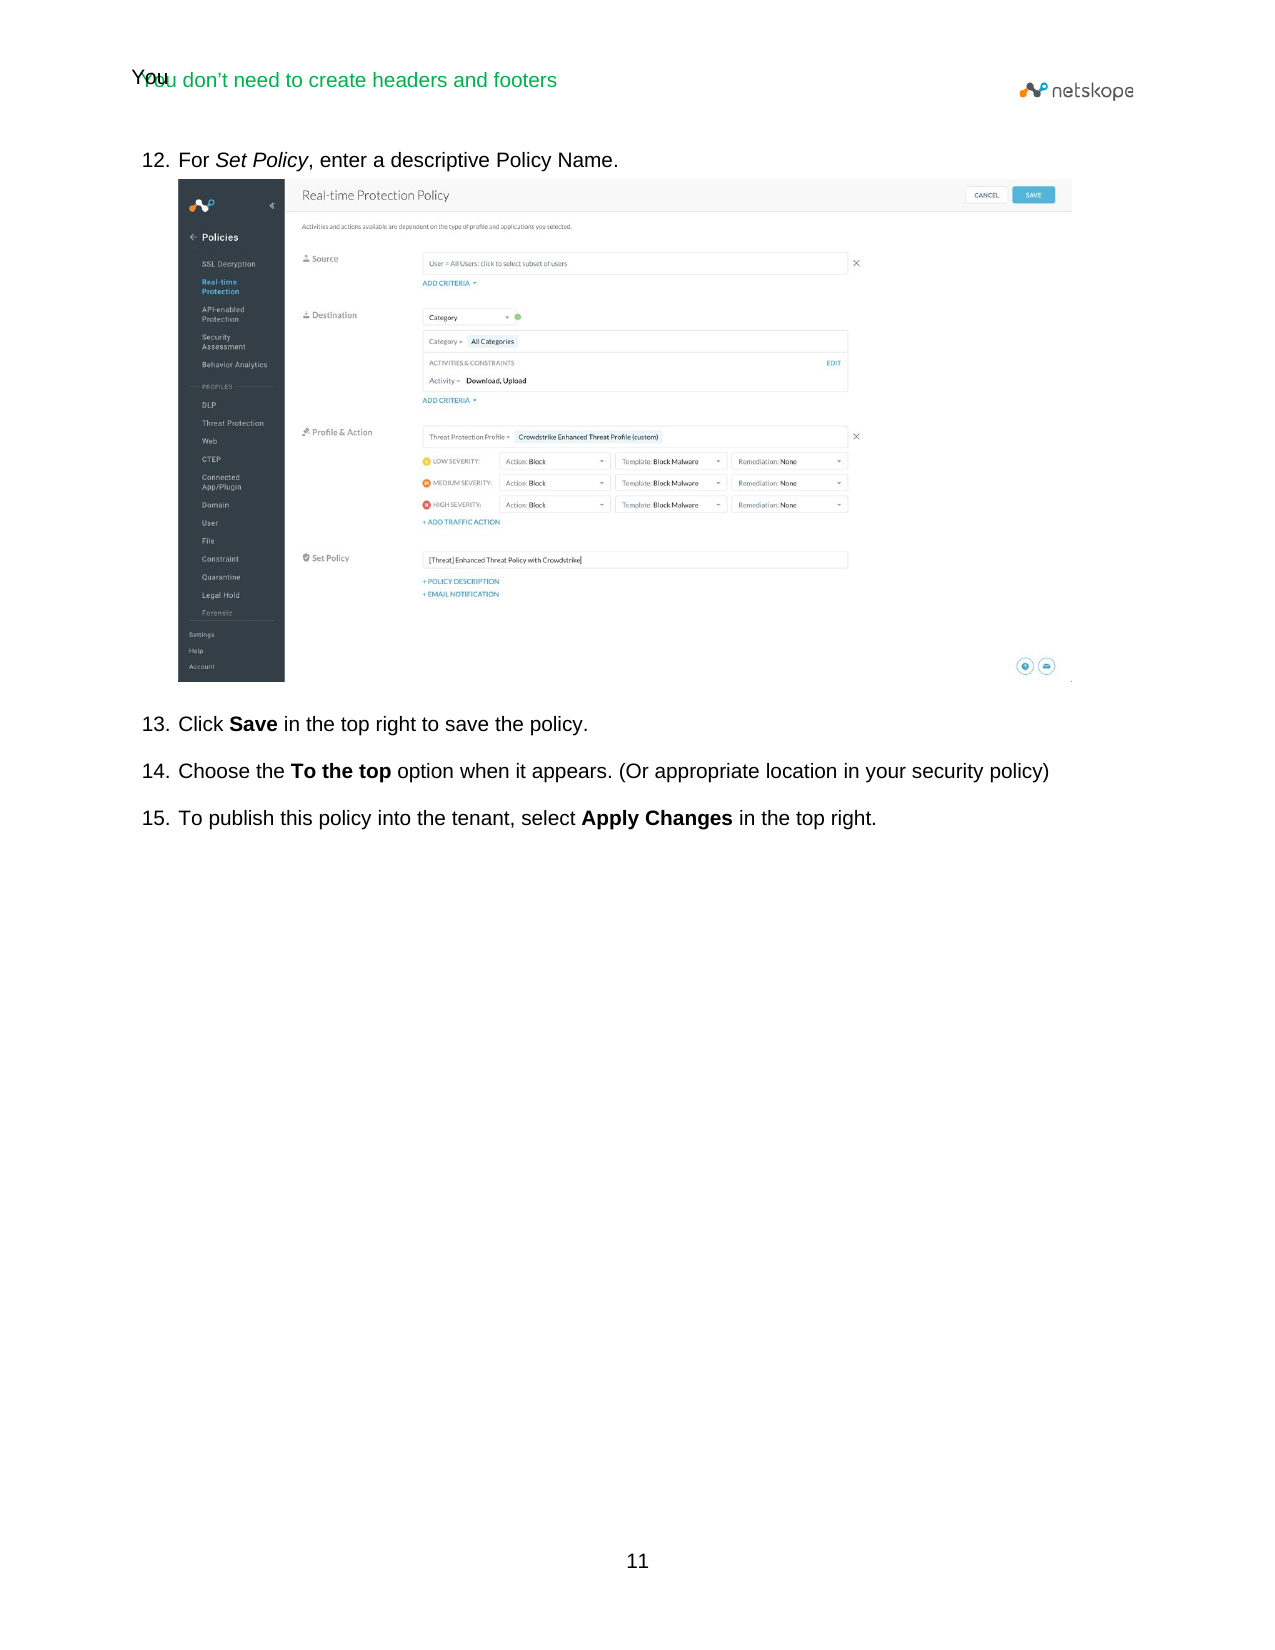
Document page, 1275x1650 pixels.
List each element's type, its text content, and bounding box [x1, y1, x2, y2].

picture [1019, 77, 1134, 107]
list Choose the To the top option when it appears. (Or appropriate location in your security policy) [142, 759, 1144, 783]
list To publish this policy into the tenant, select Apply Changes in the top right. [142, 806, 1144, 830]
picture [178, 179, 1072, 682]
list Click Save in the top right to save the policy. [142, 712, 1144, 736]
list For Set Policy, enter a descriptive Policy Name. [142, 148, 1144, 172]
